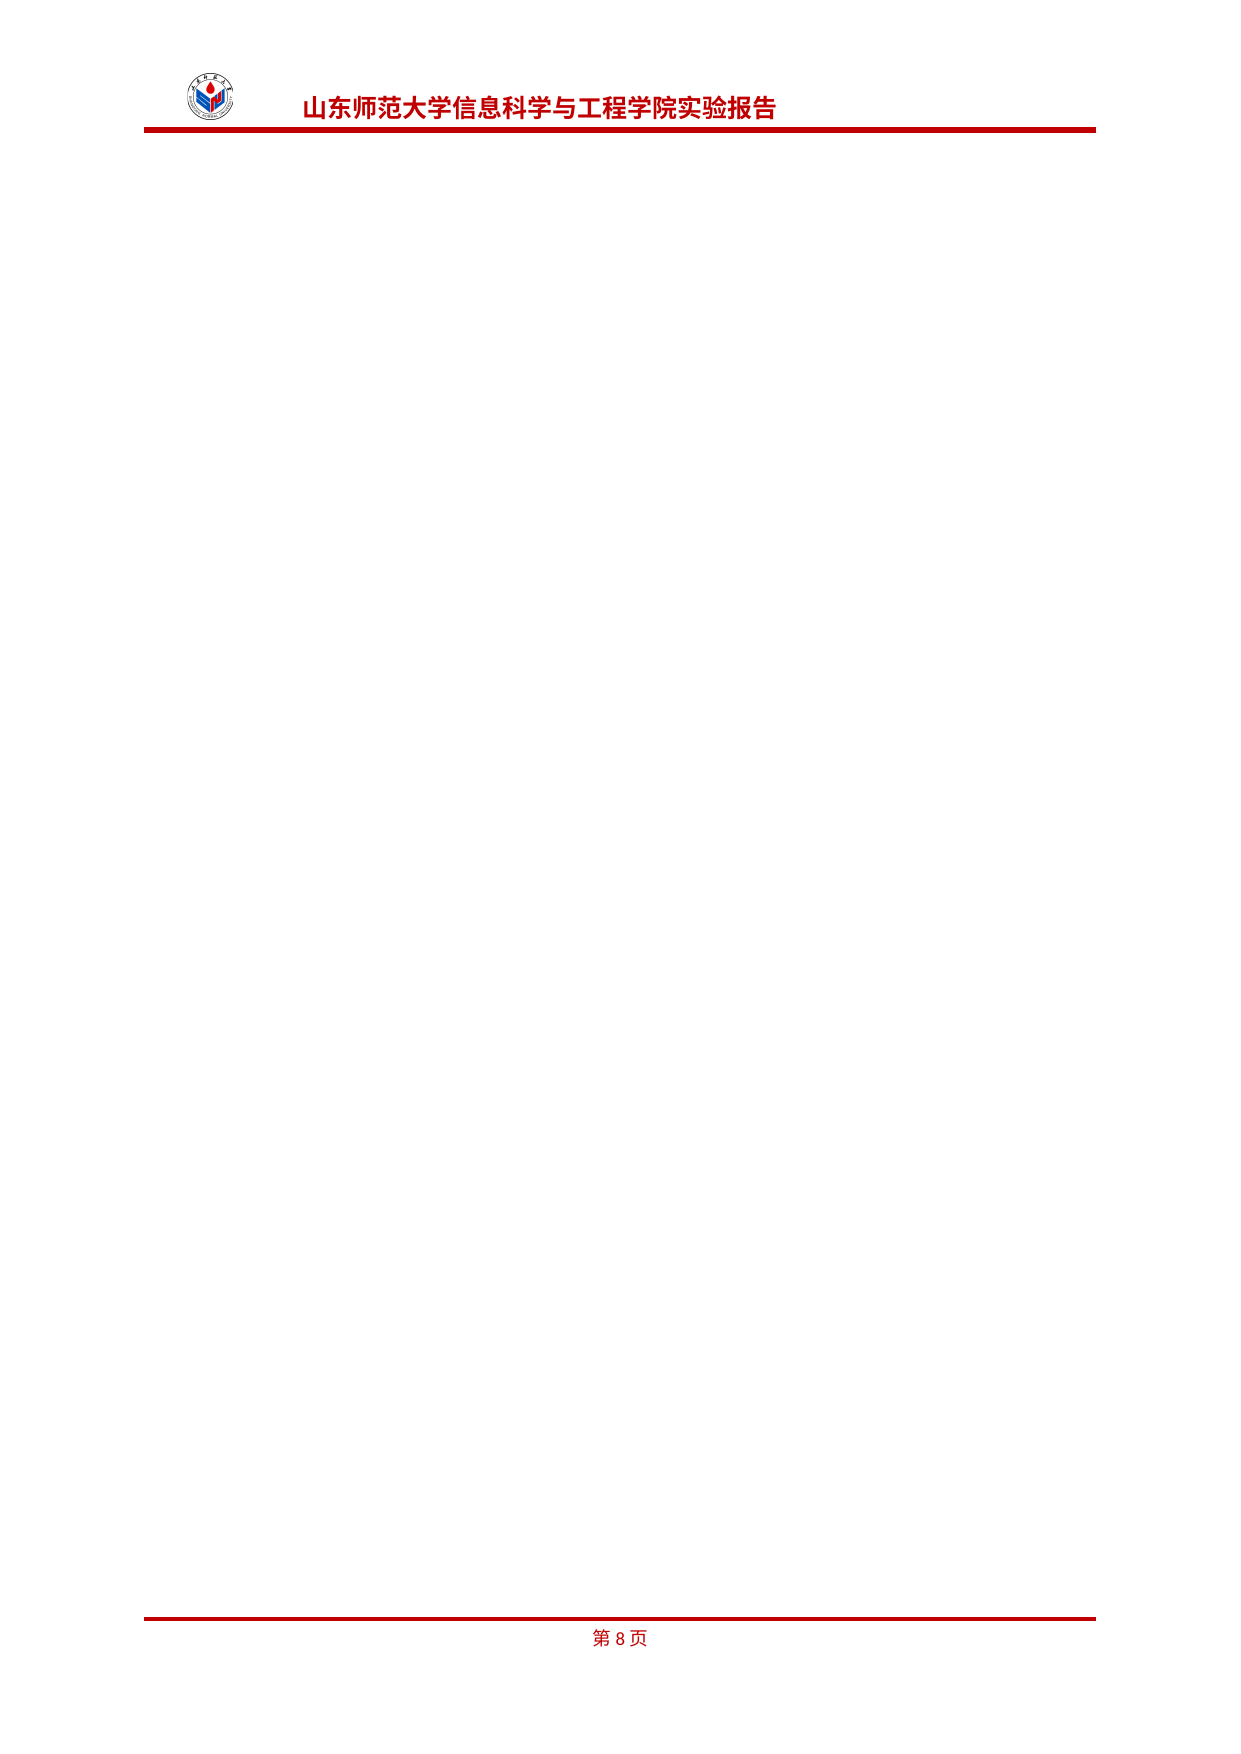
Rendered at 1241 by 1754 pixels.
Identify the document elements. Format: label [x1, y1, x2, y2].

picture [187, 73, 233, 120]
